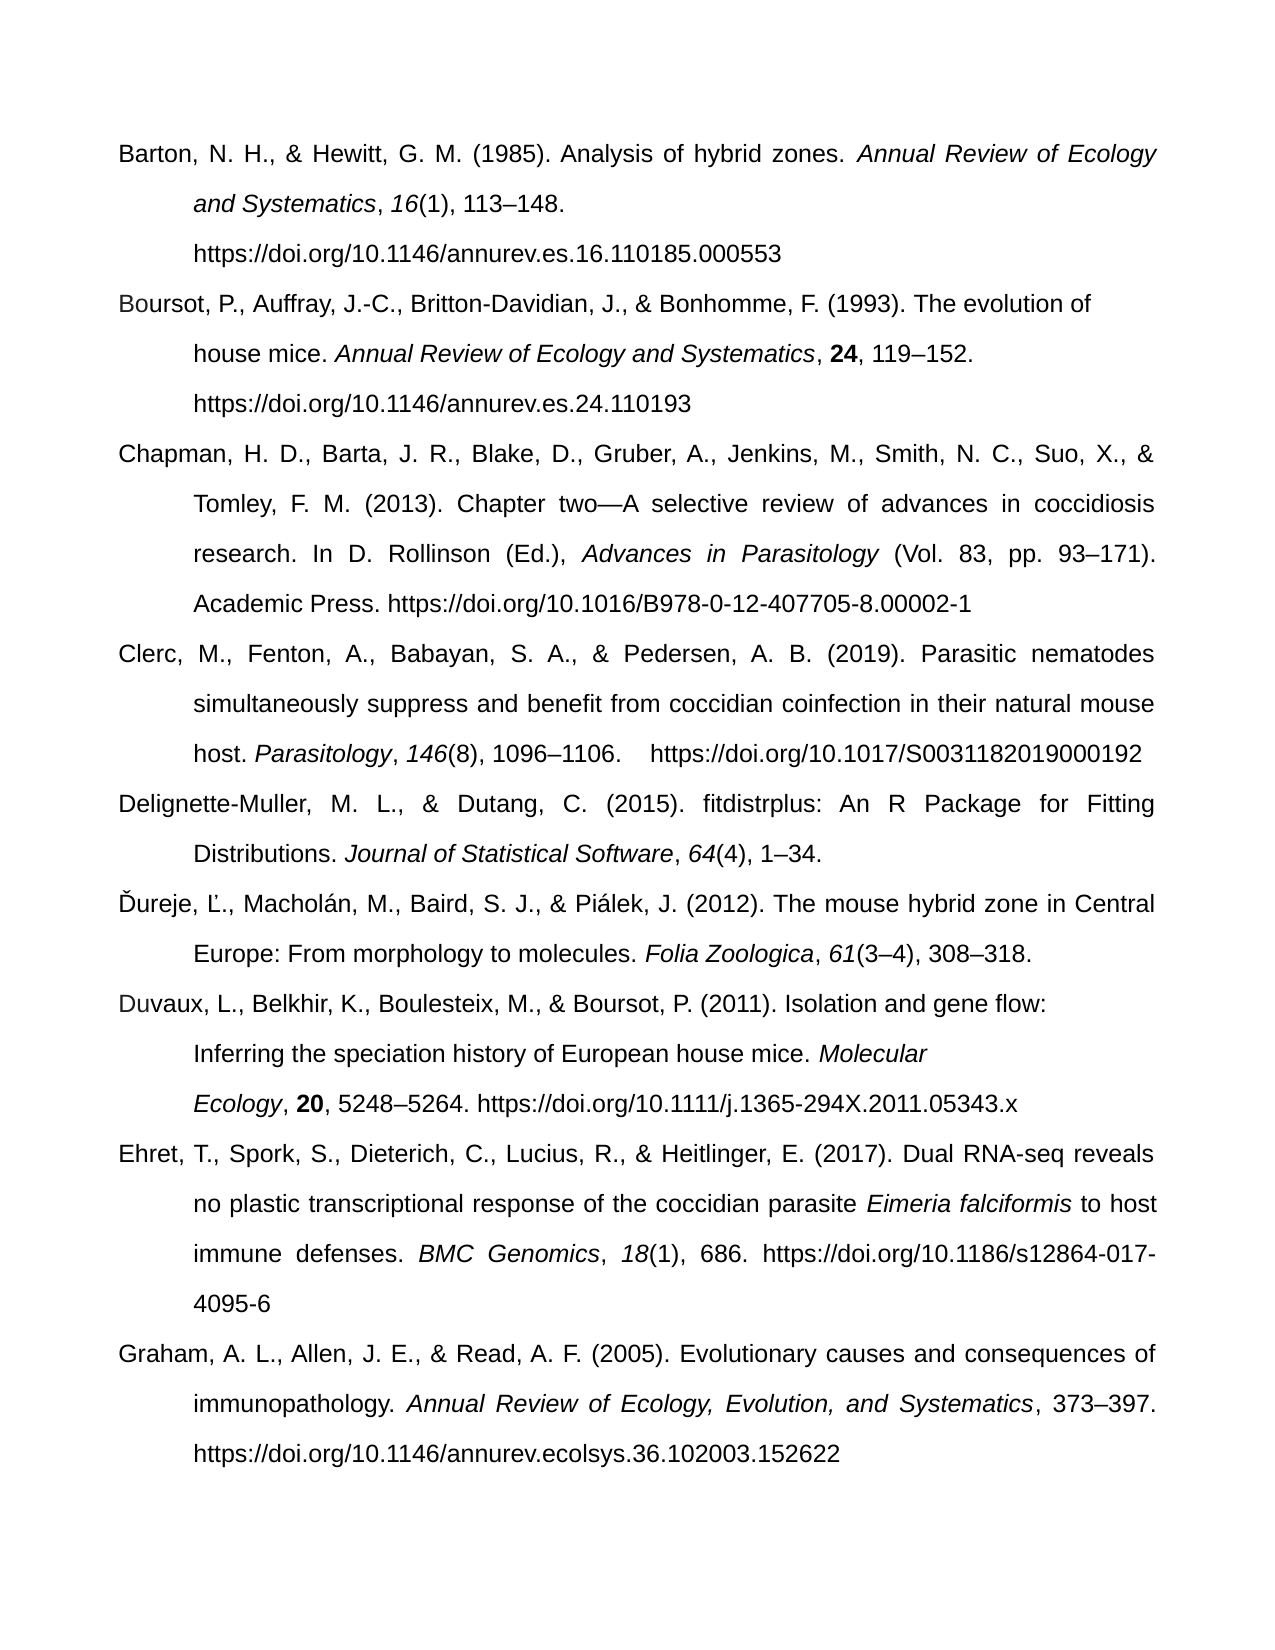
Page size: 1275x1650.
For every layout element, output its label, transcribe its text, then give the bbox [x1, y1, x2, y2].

text Barton, N. H., & Hewitt, G. M. (1985). Analysis of hybrid zones. Annual Review of Ecology and Systematics, 16(1), 113–148. https://doi.org/10.1146/annurev.es.16.110185.000553 [118, 118, 1157, 268]
text Duvaux, L., Belkhir, K., Boulesteix, M., & Boursot, P. (2011). Isolation and gene flow: Inferring the speciation history of European house mice. Molecular Ecology, 20, 5248–5264. https://doi.org/10.1111/j.1365-294X.2011.05343.x [118, 968, 1157, 1118]
text Clerc, M., Fenton, A., Babayan, S. A., & Pedersen, A. B. (2019). Parasitic nematodes simultaneously suppress and benefit from coccidian coinfection in their natural mouse host. Parasitology, 146(8), 1096–1106. https://doi.org/10.1017/S0031182019000192 [118, 618, 1157, 768]
text Boursot, P., Auffray, J.‐C., Britton‐Davidian, J., & Bonhomme, F. (1993). The evolution of house mice. Annual Review of Ecology and Systematics, 24, 119–152. https://doi.org/10.1146/annurev.es.24.110193 [118, 268, 1157, 418]
text Graham, A. L., Allen, J. E., & Read, A. F. (2005). Evolutionary causes and consequences of immunopathology. Annual Review of Ecology, Evolution, and Systematics, 373–397. https://doi.org/10.1146/annurev.ecolsys.36.102003.152622 [118, 1318, 1157, 1468]
text Ďureje, Ľ., Macholán, M., Baird, S. J., & Piálek, J. (2012). The mouse hybrid zone in Central Europe: From morphology to molecules. Folia Zoologica, 61(3–4), 308–318. [118, 868, 1157, 968]
text Ehret, T., Spork, S., Dieterich, C., Lucius, R., & Heitlinger, E. (2017). Dual RNA-seq reveals no plastic transcriptional response of the coccidian parasite Eimeria falciformis to host immune defenses. BMC Genomics, 18(1), 686. https://doi.org/10.1186/s12864-017-4095-6 [118, 1118, 1157, 1318]
text Chapman, H. D., Barta, J. R., Blake, D., Gruber, A., Jenkins, M., Smith, N. C., Suo, X., & Tomley, F. M. (2013). Chapter two—A selective review of advances in coccidiosis research. In D. Rollinson (Ed.), Advances in Parasitology (Vol. 83, pp. 93–171). Academic Press. https://doi.org/10.1016/B978-0-12-407705-8.00002-1 [118, 418, 1157, 618]
text Delignette-Muller, M. L., & Dutang, C. (2015). fitdistrplus: An R Package for Fitting Distributions. Journal of Statistical Software, 64(4), 1–34. [118, 768, 1157, 868]
